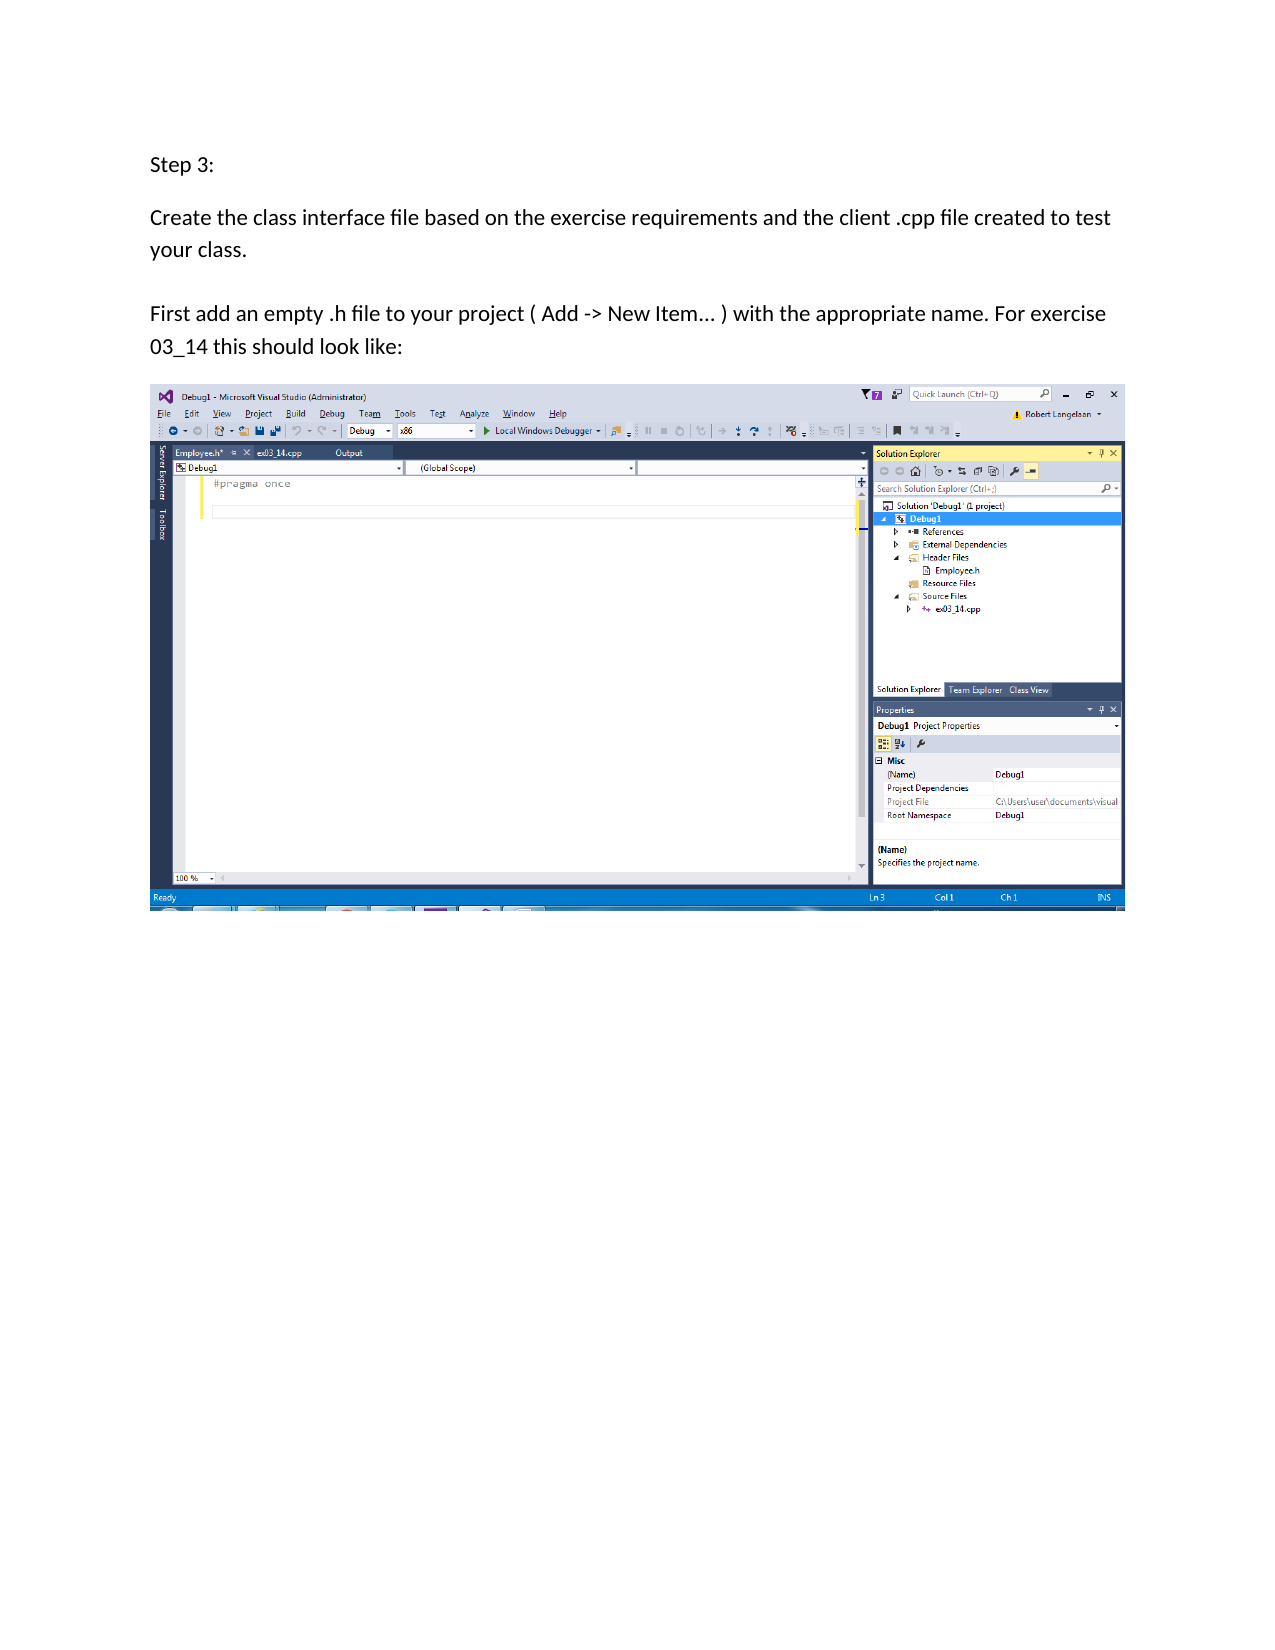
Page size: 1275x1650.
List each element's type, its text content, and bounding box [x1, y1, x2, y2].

text Create the class interface file based on the exercise requirements and the client .cpp file created to test your class. First add an empty .h file to your project ( Add -> New Item... ) with the appropriate name. For exercise 03_14 this should look like: [150, 203, 1125, 360]
text Step 3: [150, 150, 1125, 178]
picture [150, 384, 1125, 911]
